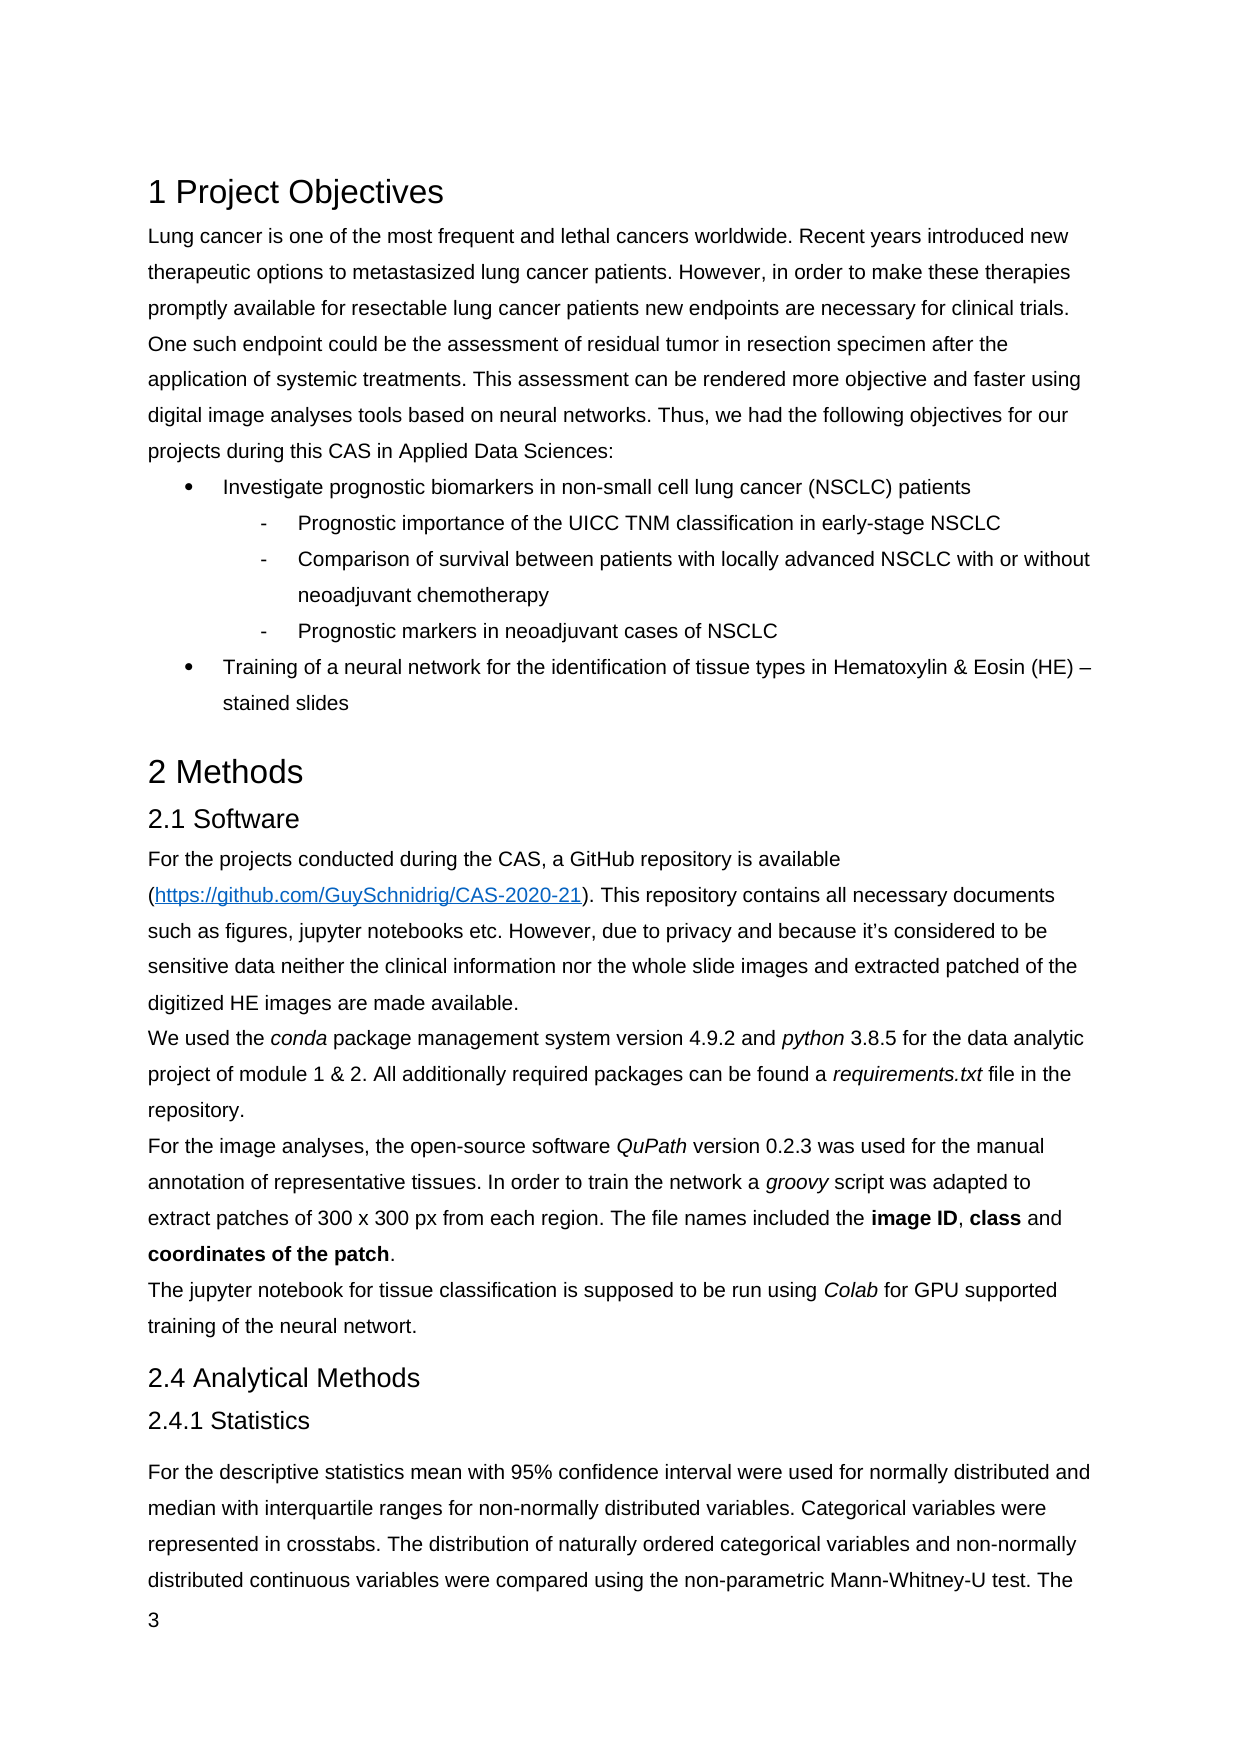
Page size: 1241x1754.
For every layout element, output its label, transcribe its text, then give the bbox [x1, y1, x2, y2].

list Comparison of survival between patients with locally advanced NSCLC with or without neoadjuvant chemotherapy [260, 547, 1093, 607]
list Investigate prognostic biomarkers in non-small cell lung cancer (NSCLC) patients [185, 475, 1093, 499]
text For the image analyses, the open-source software QuPath version 0.2.3 was used for the manual annotation of representative tissues. In order to train the network a groovy script was adapted to extract patches of 300 x 300 px from each region. The file names included the image ID, class and coordinates of the patch. [148, 1134, 1093, 1266]
text Lung cancer is one of the most frequent and lethal cancers worldwide. Recent years introduced new therapeutic options to metastasized lung cancer patients. However, in order to make these therapies promptly available for resectable lung cancer patients new endpoints are necessary for clinical trials. One such endpoint could be the assessment of residual tumor in resection specimen after the application of systemic treatments. This assessment can be rendered more objective and faster using digital image analyses tools based on neural networks. Thus, we had the following objectives for our projects during this CAS in Applied Data Sciences: [148, 223, 1093, 463]
subtitle 2.4.1 Statistics [148, 1406, 1093, 1435]
text We used the conda package management system version 4.9.2 and python 3.8.5 for the data analytic project of module 1 & 2. All additionally required packages can be found a requirements.txt file in the repository. [148, 1026, 1093, 1122]
subtitle 2.4 Analytical Methods [148, 1362, 1093, 1393]
list Training of a neural network for the identification of tissue types in Hematoxylin & Eosin (HE) – stained slides [185, 655, 1093, 715]
text The jupyter notebook for tissue classification is supposed to be run using Colab for GPU supported training of the neural networt. [148, 1278, 1093, 1338]
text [148, 1460, 1093, 1591]
text For the projects conducted during the CAS, a GitHub repository is available (https://github.com/GuySchnidrig/CAS-2020-21). This repository contains all necessary documents such as figures, jupyter notebooks etc. However, due to privacy and because it’s considered to be sensitive data neither the clinical information nor the whole slide images and extracted patched of the digitized HE images are made available. [148, 847, 1093, 1014]
list Prognostic markers in neoadjuvant cases of NSCLC [260, 619, 1093, 643]
list Prognostic importance of the UICC TNM classification in early-stage NSCLC [260, 511, 1093, 535]
subtitle 1 Project Objectives [148, 173, 1093, 211]
subtitle 2 Methods [148, 752, 1093, 790]
subtitle 2.1 Software [148, 803, 1093, 834]
